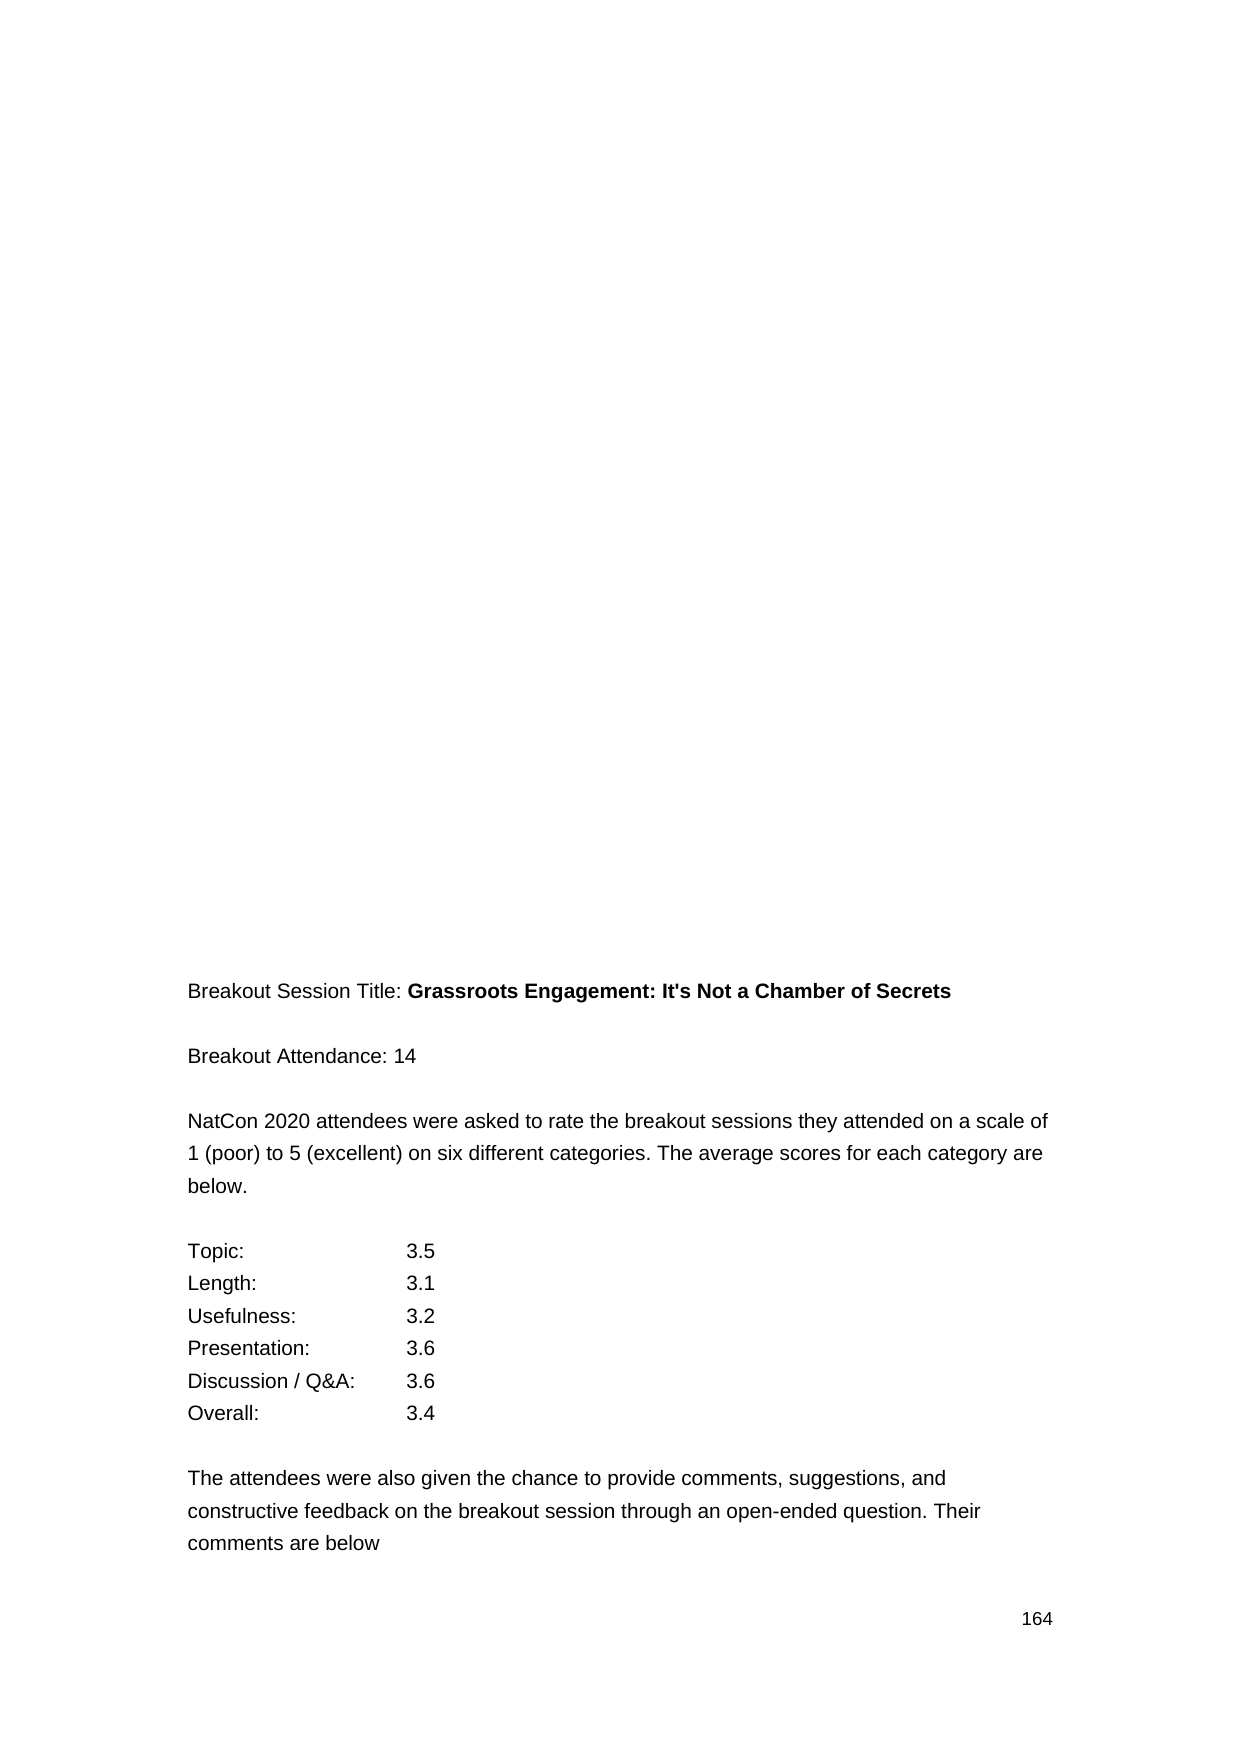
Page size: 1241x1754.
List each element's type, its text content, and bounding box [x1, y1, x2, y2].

text Breakout Attendance: 14 [187, 1039, 1053, 1072]
text Length: 3.1 [187, 1267, 1053, 1299]
text Overall: 3.4 [187, 1397, 1053, 1429]
text Breakout Session Title: Grassroots Engagement: It's Not a Chamber of Secrets [187, 974, 1053, 1007]
text The attendees were also given the chance to provide comments, suggestions, and constructive feedback on the breakout session through an open-ended question. Their comments are below [187, 1462, 1053, 1559]
text NatCon 2020 attendees were asked to rate the breakout sessions they attended on a scale of 1 (poor) to 5 (excellent) on six different categories. The average scores for each category are below. [187, 1104, 1053, 1202]
text Discussion / Q&A: 3.6 [187, 1364, 1053, 1397]
text Presentation: 3.6 [187, 1332, 1053, 1364]
text Topic: 3.5 [187, 1234, 1053, 1267]
text Usefulness: 3.2 [187, 1299, 1053, 1332]
